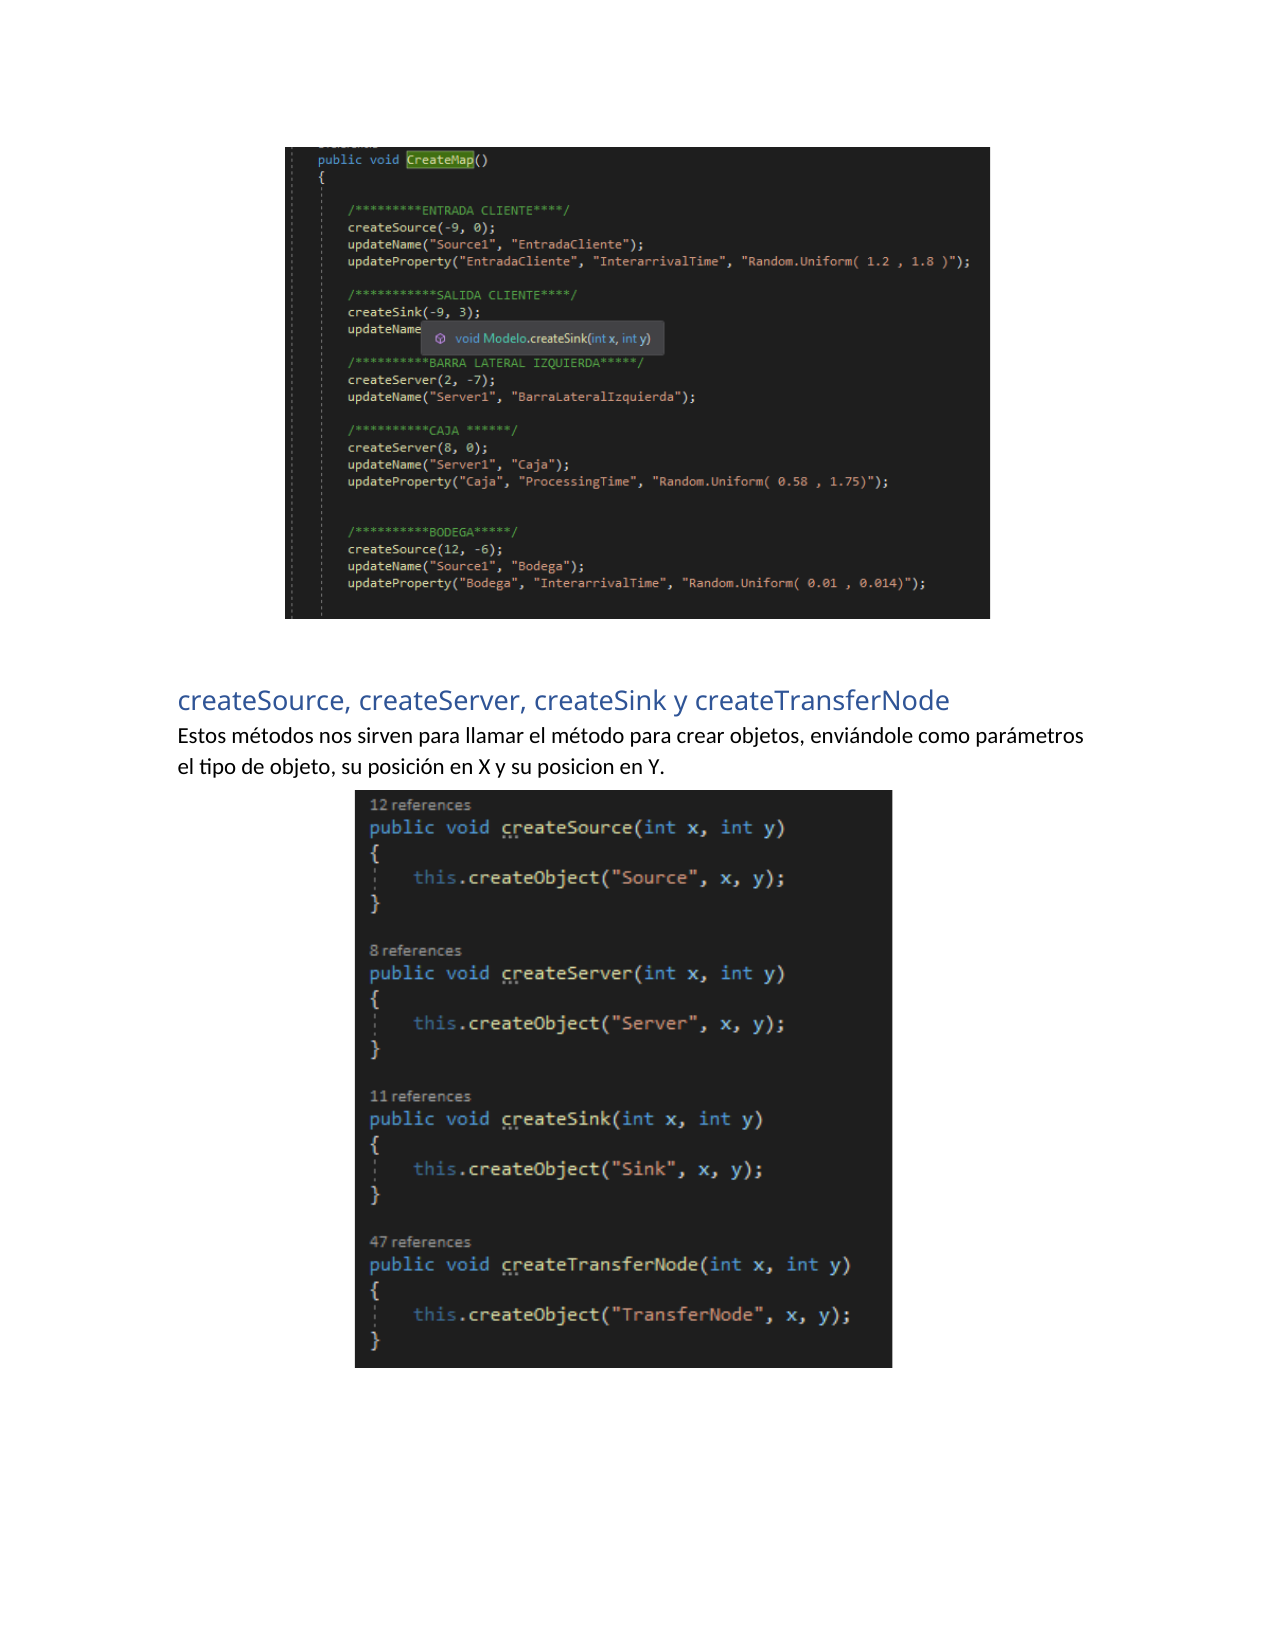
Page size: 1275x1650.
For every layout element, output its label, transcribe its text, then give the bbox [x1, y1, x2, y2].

picture [354, 790, 893, 1368]
subtitle createSource, createServer, createSink y createTransferNode [177, 682, 1098, 719]
text Estos métodos nos sirven para llamar el método para crear objetos, enviándole como parámetros el tipo de objeto, su posición en X y su posicion en Y. [177, 722, 1098, 780]
picture [285, 147, 990, 619]
